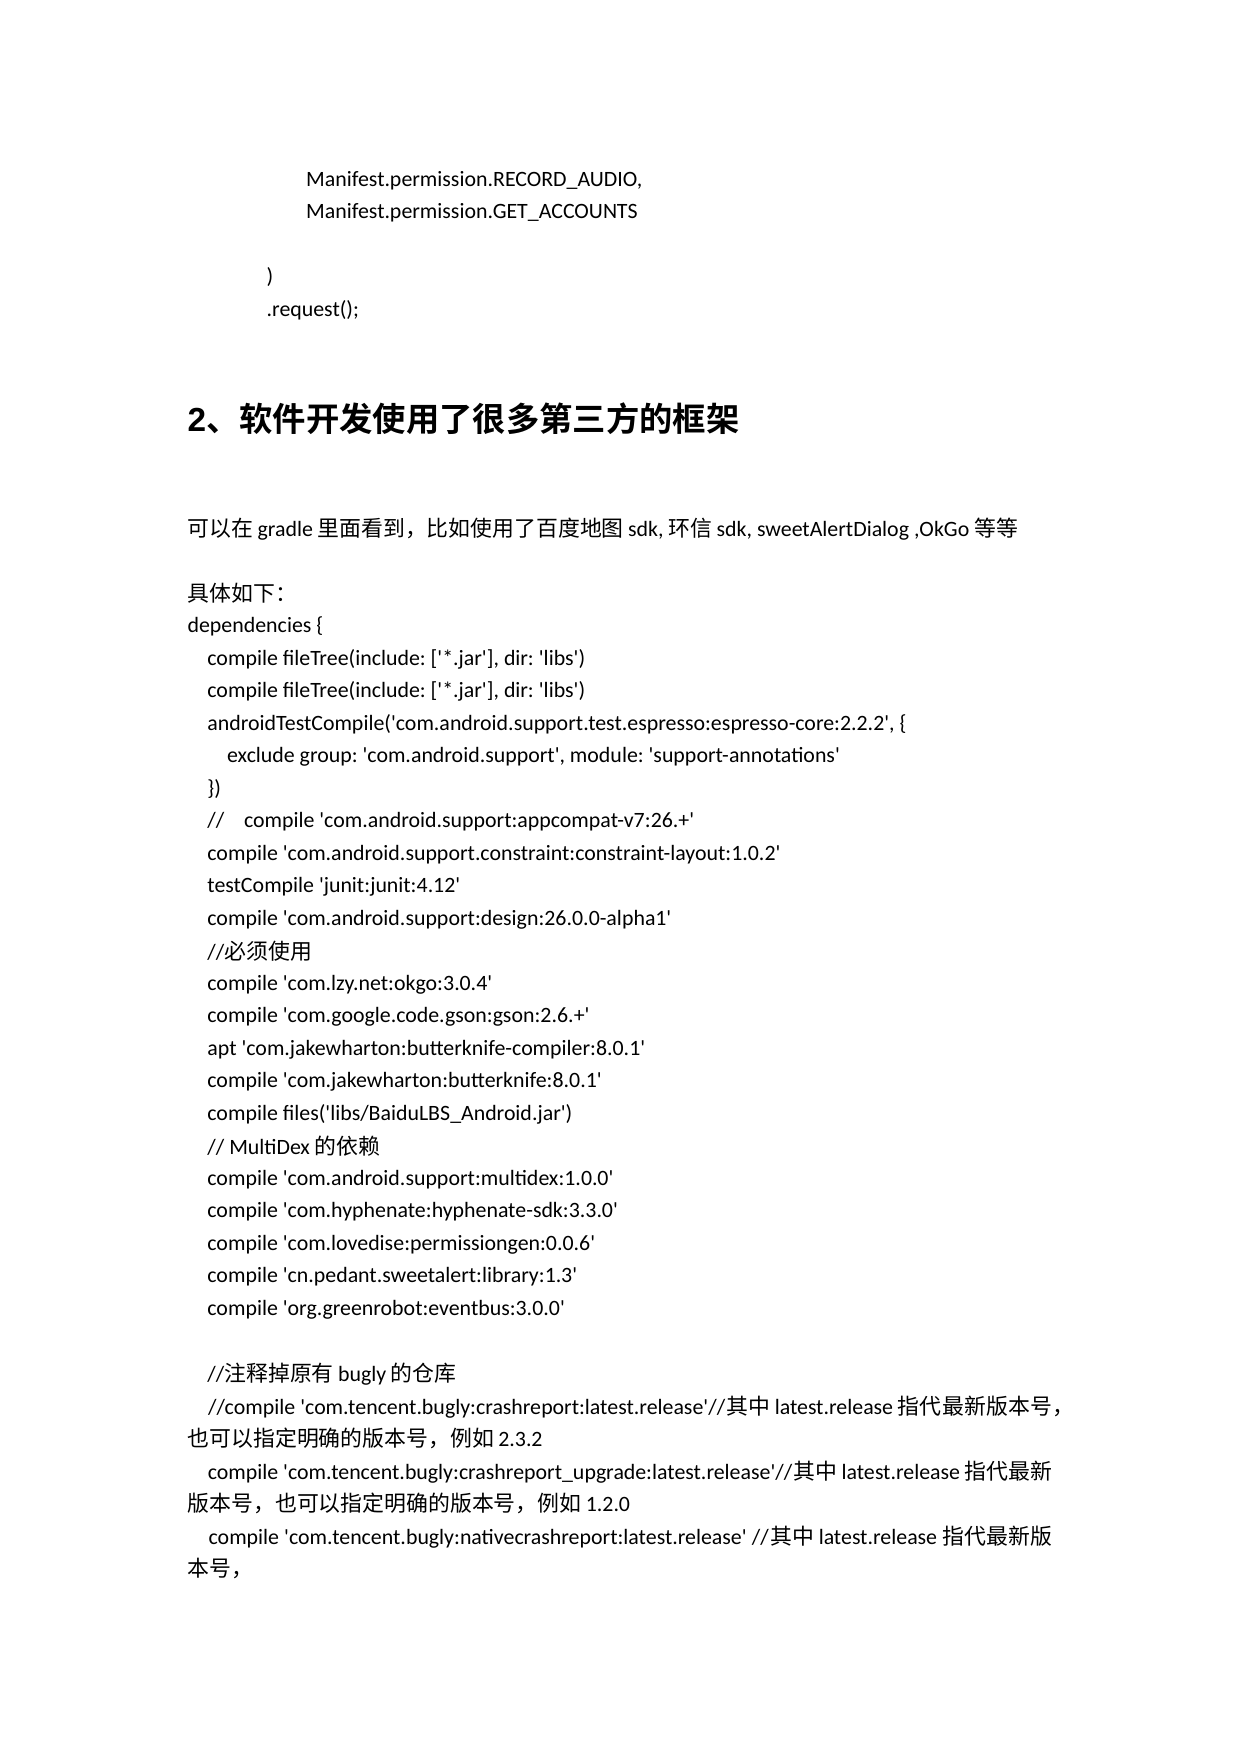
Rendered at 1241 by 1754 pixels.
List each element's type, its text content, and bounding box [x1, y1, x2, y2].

text ) [187, 259, 1053, 292]
list compile 'org.greenrobot:eventbus:3.0.0' [187, 1291, 1053, 1323]
list //必须使用 [187, 933, 1053, 966]
list }) [187, 771, 1053, 803]
list compile 'com.google.code.gson:gson:2.6.+' [187, 998, 1053, 1031]
list // compile 'com.android.support:appcompat-v7:26.+' [187, 803, 1053, 836]
list compile fileTree(include: ['*.jar'], dir: 'libs') [187, 641, 1053, 673]
list exclude group: 'com.android.support', module: 'support-annotations' [187, 738, 1053, 771]
list androidTestCompile('com.android.support.test.espresso:espresso-core:2.2.2', { [187, 706, 1053, 738]
list //compile 'com.tencent.bugly:crashreport:latest.release'//其中latest.release指代最新版本号，也可以指定明确的版本号，例如2.3.2 [187, 1388, 1053, 1453]
list compile 'com.lzy.net:okgo:3.0.4' [187, 966, 1053, 998]
list //注释掉原有bugly的仓库 [187, 1356, 1053, 1388]
subtitle 软件开发使用了很多第三方的框架 [187, 384, 1053, 449]
list testCompile 'junit:junit:4.12' [187, 868, 1053, 901]
list compile 'com.tencent.bugly:nativecrashreport:latest.release' //其中latest.release指代最新版本号， [187, 1518, 1053, 1583]
list // MultiDex的依赖 [187, 1128, 1053, 1161]
list apt 'com.jakewharton:butterknife-compiler:8.0.1' [187, 1031, 1053, 1063]
list compile 'com.android.support.constraint:constraint-layout:1.0.2' [187, 836, 1053, 868]
list 具体如下： [187, 576, 1053, 608]
list compile fileTree(include: ['*.jar'], dir: 'libs') [187, 673, 1053, 706]
list compile 'com.lovedise:permissiongen:0.0.6' [187, 1226, 1053, 1258]
text Manifest.permission.GET_ACCOUNTS [187, 194, 1053, 227]
list compile 'cn.pedant.sweetalert:library:1.3' [187, 1258, 1053, 1291]
list compile 'com.jakewharton:butterknife:8.0.1' [187, 1063, 1053, 1096]
list compile 'com.tencent.bugly:crashreport_upgrade:latest.release'//其中latest.release指代最新版本号，也可以指定明确的版本号，例如1.2.0 [187, 1453, 1053, 1518]
text .request(); [187, 292, 1053, 324]
list 可以在gradle里面看到，比如使用了百度地图sdk, 环信sdk, sweetAlertDialog ,OkGo 等等 [187, 511, 1053, 543]
list compile 'com.android.support:design:26.0.0-alpha1' [187, 901, 1053, 933]
list dependencies { [187, 608, 1053, 641]
list compile files('libs/BaiduLBS_Android.jar') [187, 1096, 1053, 1128]
text Manifest.permission.RECORD_AUDIO, [187, 162, 1053, 194]
list compile 'com.hyphenate:hyphenate-sdk:3.3.0' [187, 1193, 1053, 1226]
list compile 'com.android.support:multidex:1.0.0' [187, 1161, 1053, 1193]
